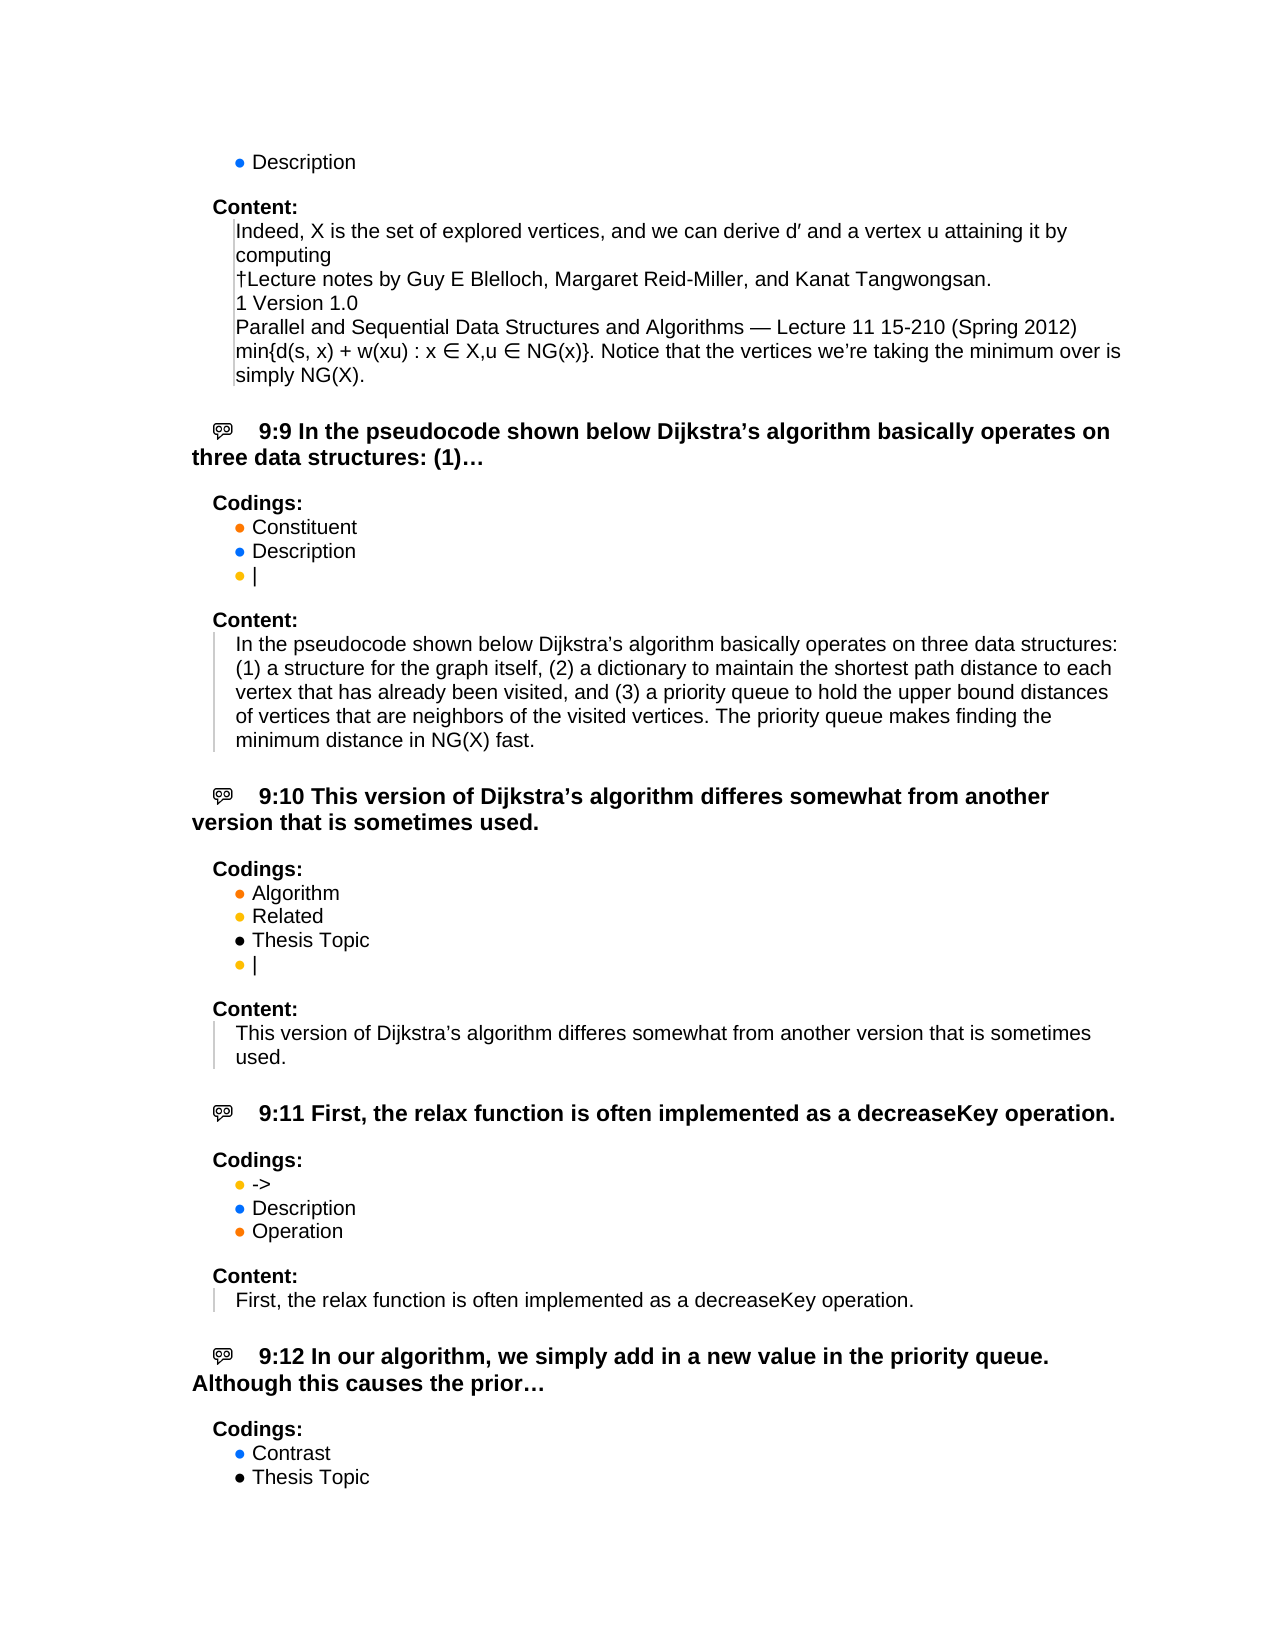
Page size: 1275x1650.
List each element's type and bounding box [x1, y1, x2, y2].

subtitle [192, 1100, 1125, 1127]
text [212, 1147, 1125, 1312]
picture [210, 784, 234, 805]
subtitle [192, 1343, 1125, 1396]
picture [210, 1102, 234, 1122]
picture [210, 1345, 234, 1365]
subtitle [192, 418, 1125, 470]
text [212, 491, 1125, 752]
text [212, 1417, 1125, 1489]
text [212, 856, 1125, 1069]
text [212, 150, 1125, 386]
picture [210, 419, 234, 440]
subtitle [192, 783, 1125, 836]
